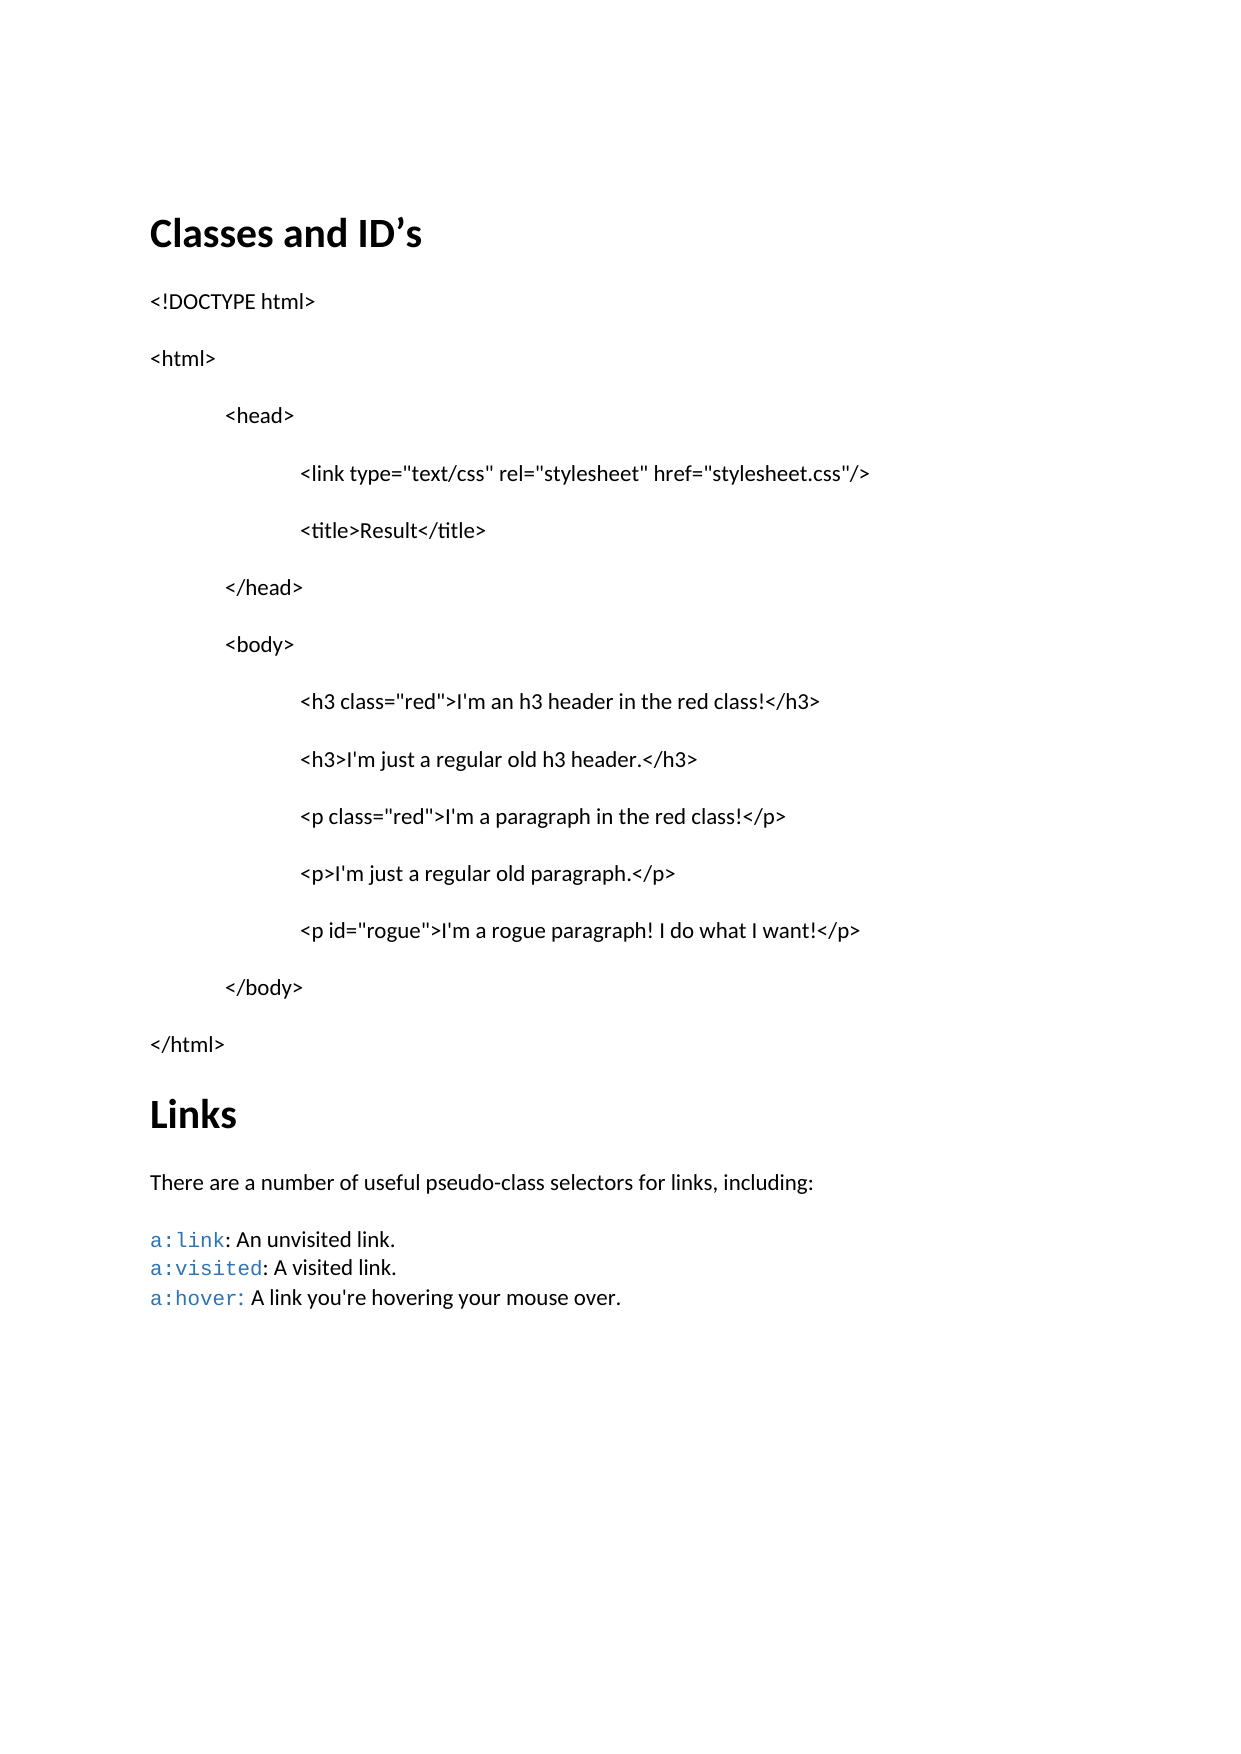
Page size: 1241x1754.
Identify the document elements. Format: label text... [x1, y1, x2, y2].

text </body> [150, 973, 1090, 1001]
text There are a number of useful pseudo-class selectors for links, including: [150, 1168, 1090, 1196]
text Classes and ID’s [150, 207, 1090, 258]
text <head> [150, 402, 1090, 429]
text <h3>I'm just a regular old h3 header.</h3> [150, 745, 1090, 773]
text <title>Result</title> [150, 516, 1090, 544]
text <!DOCTYPE html> [150, 287, 1090, 315]
text a:link: An unvisited link. a:visited: A visited link. a:hover: A link you're hovering your mouse over. [150, 1225, 1090, 1312]
text <p class="red">I'm a paragraph in the red class!</p> [150, 802, 1090, 830]
text <body> [150, 630, 1090, 658]
text Links [150, 1088, 1090, 1139]
text </head> [150, 573, 1090, 601]
text <h3 class="red">I'm an h3 header in the red class!</h3> [150, 687, 1090, 716]
text <link type="text/css" rel="stylesheet" href="stylesheet.css"/> [150, 459, 1090, 487]
text <p id="rogue">I'm a rogue paragraph! I do what I want!</p> [150, 916, 1090, 944]
text <p>I'm just a regular old paragraph.</p> [150, 859, 1090, 887]
text <html> [150, 344, 1090, 372]
text </html> [150, 1031, 1090, 1059]
